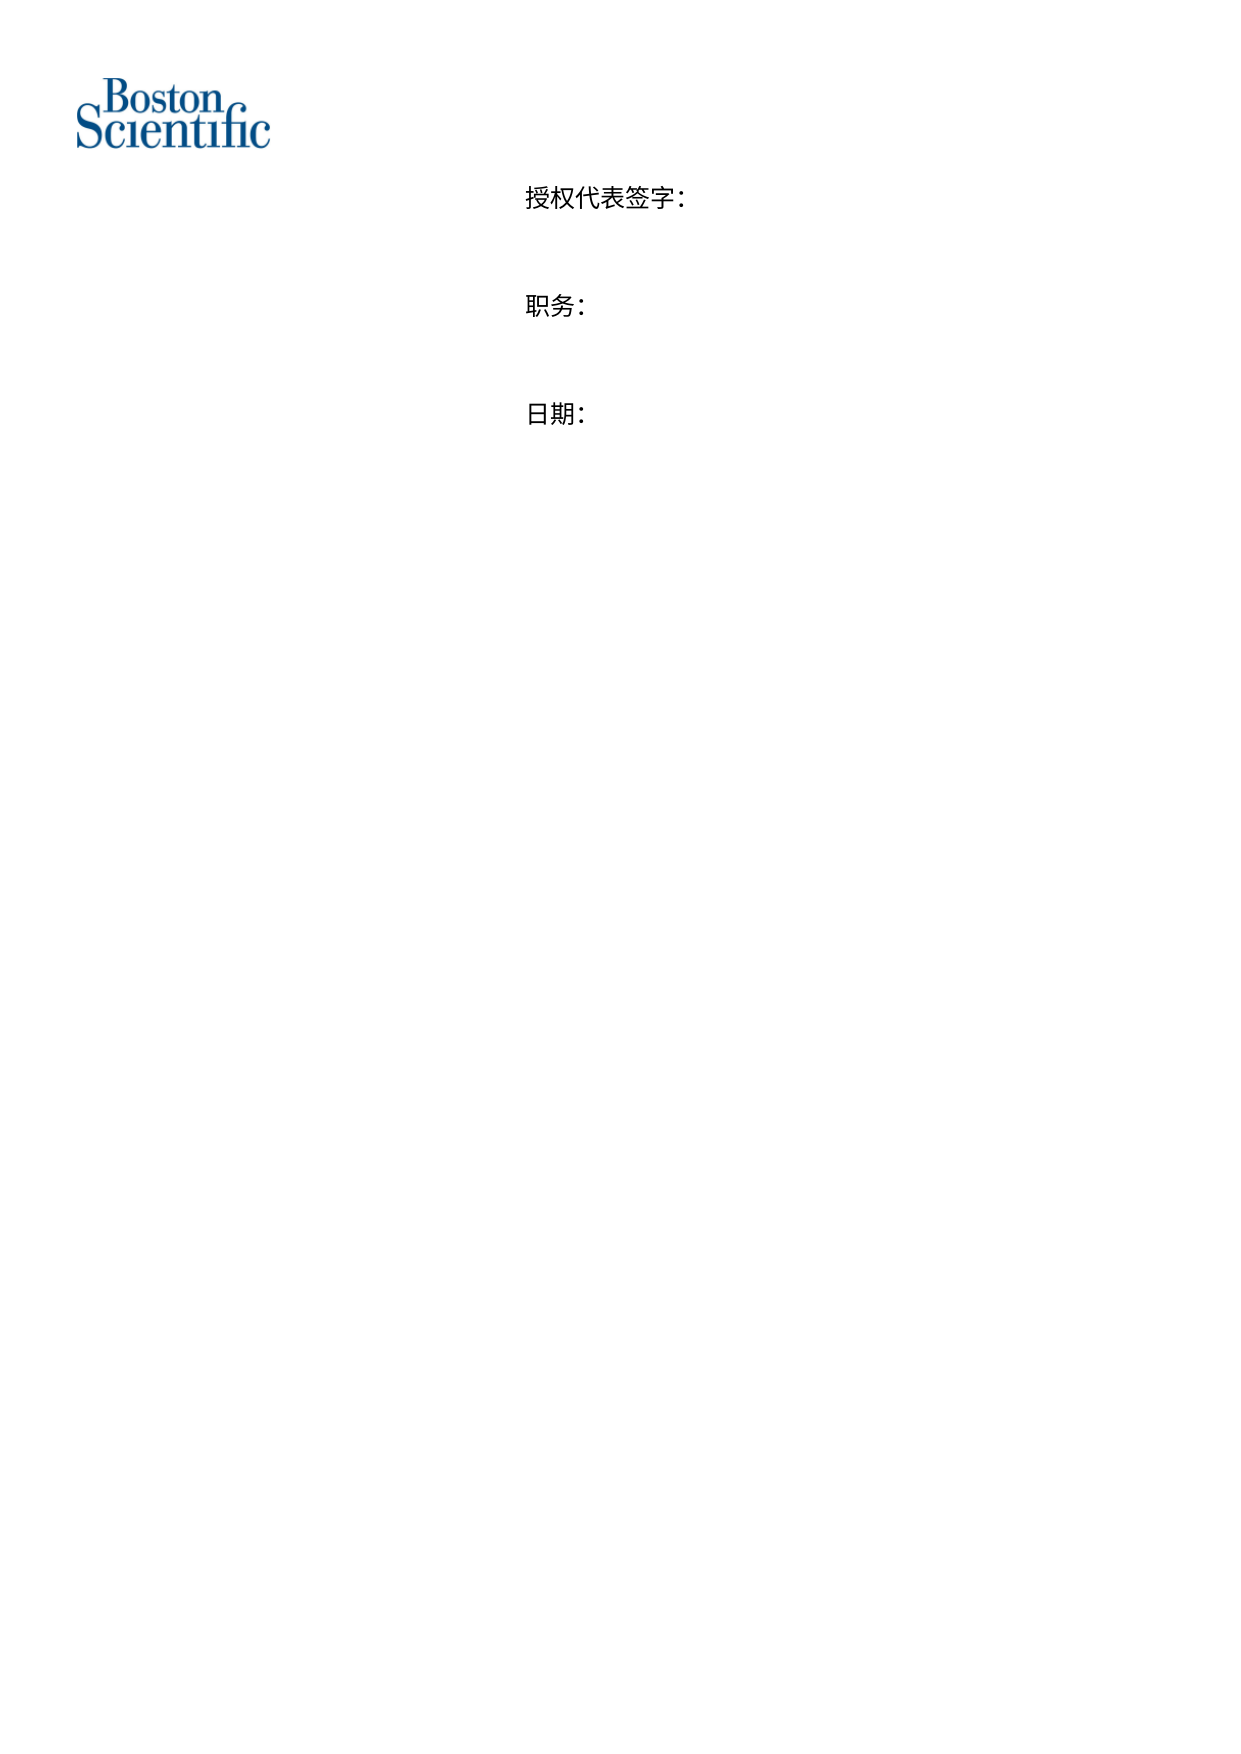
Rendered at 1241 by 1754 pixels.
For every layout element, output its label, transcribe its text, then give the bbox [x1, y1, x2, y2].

text 授权代表签字： [75, 122, 1165, 229]
text 职务： [75, 272, 1165, 337]
text 日期： [75, 380, 1165, 445]
